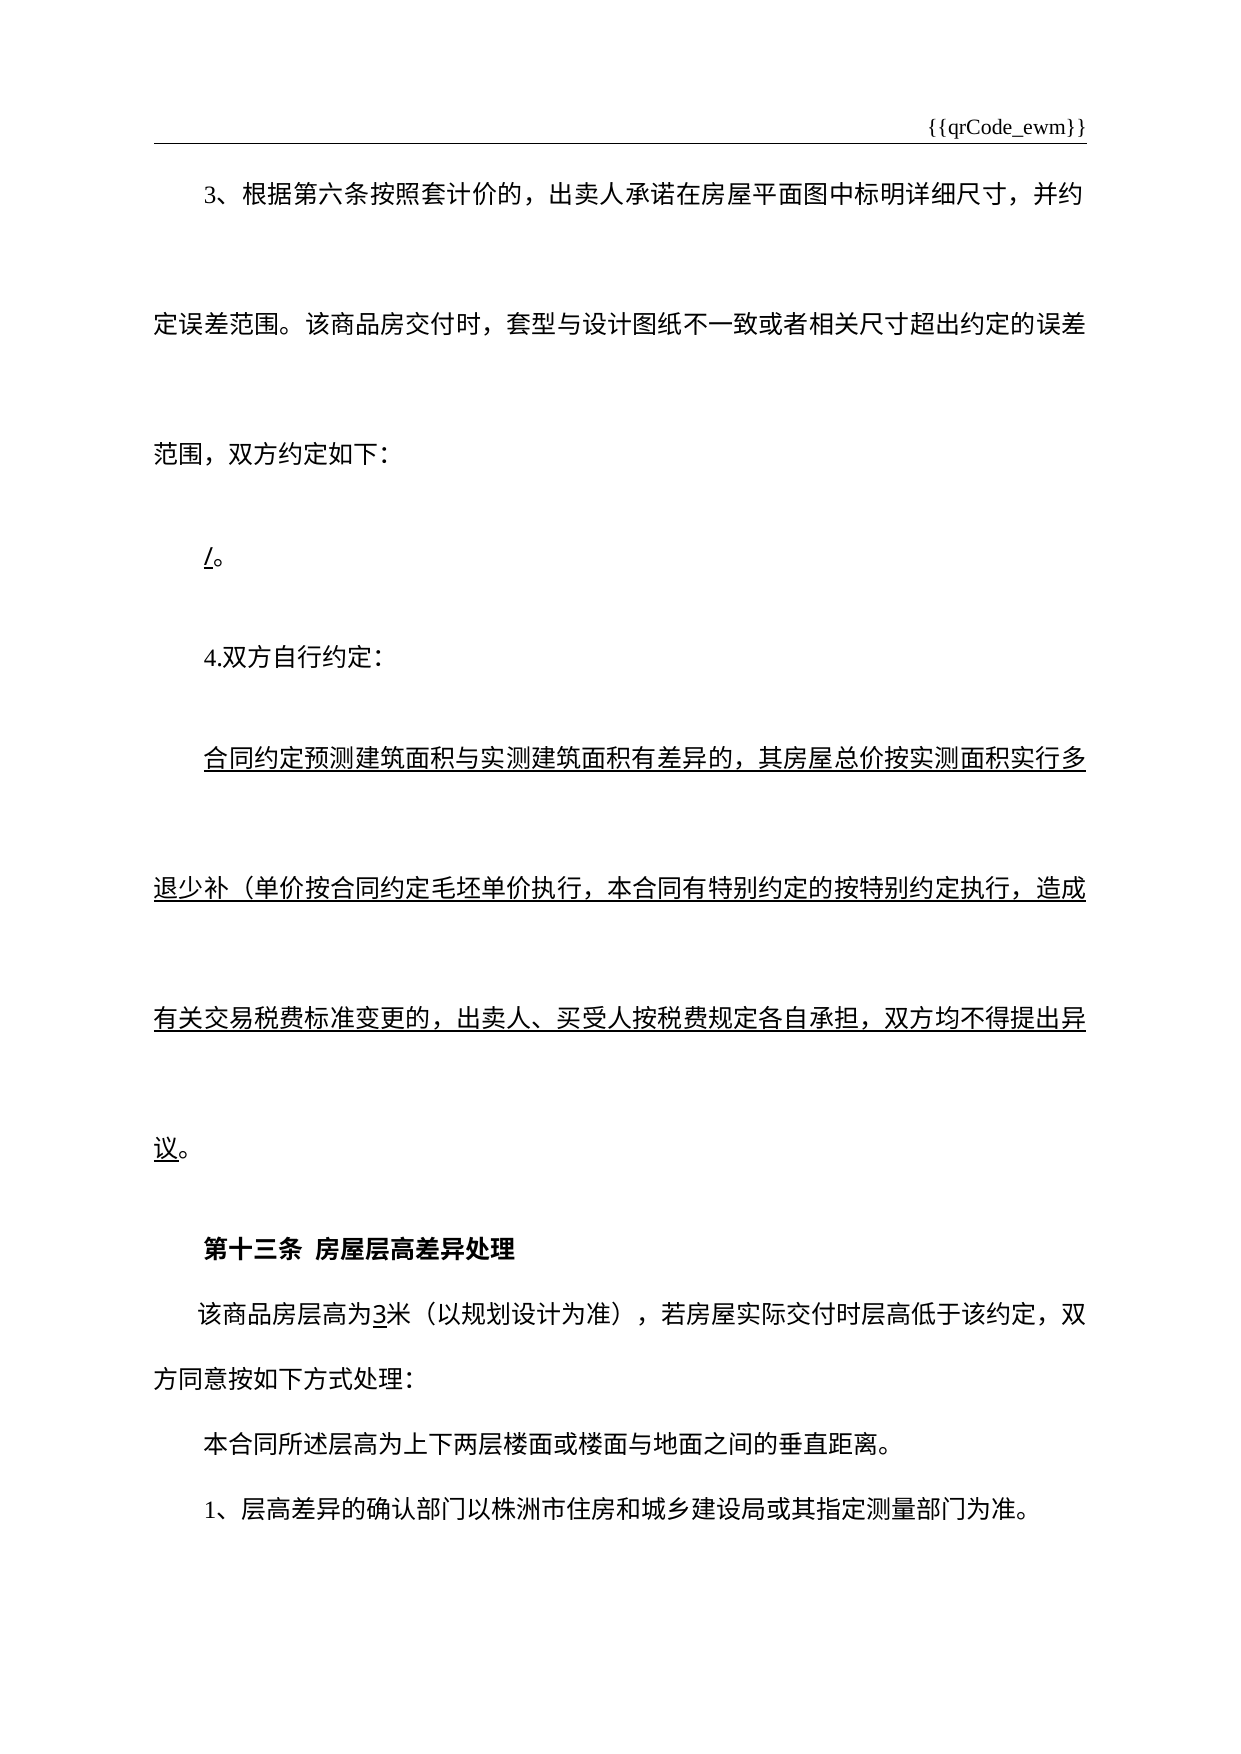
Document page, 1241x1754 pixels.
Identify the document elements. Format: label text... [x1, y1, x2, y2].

text 1、层高差异的确认部门以株洲市住房和城乡建设局或其指定测量部门为准。 [153, 1476, 1087, 1541]
text 该商品房层高为米（以规划设计为准），若房屋实际交付时层高低于该约定，双方同意按如下方式处理： [153, 1281, 1087, 1411]
text 本合同所述层高为上下两层楼面或楼面与地面之间的垂直距离。 [153, 1411, 1087, 1476]
text 。 [153, 522, 1087, 587]
text 4.双方自行约定： [153, 623, 1087, 688]
text 第十三条 房屋层高差异处理 [153, 1216, 1087, 1281]
text 3、根据第六条按照套计价的，出卖人承诺在房屋平面图中标明详细尺寸，并约定误差范围。该商品房交付时，套型与设计图纸不一致或者相关尺寸超出约定的误差范围，双方约定如下： [153, 161, 1087, 486]
text 。 [153, 724, 1087, 1179]
